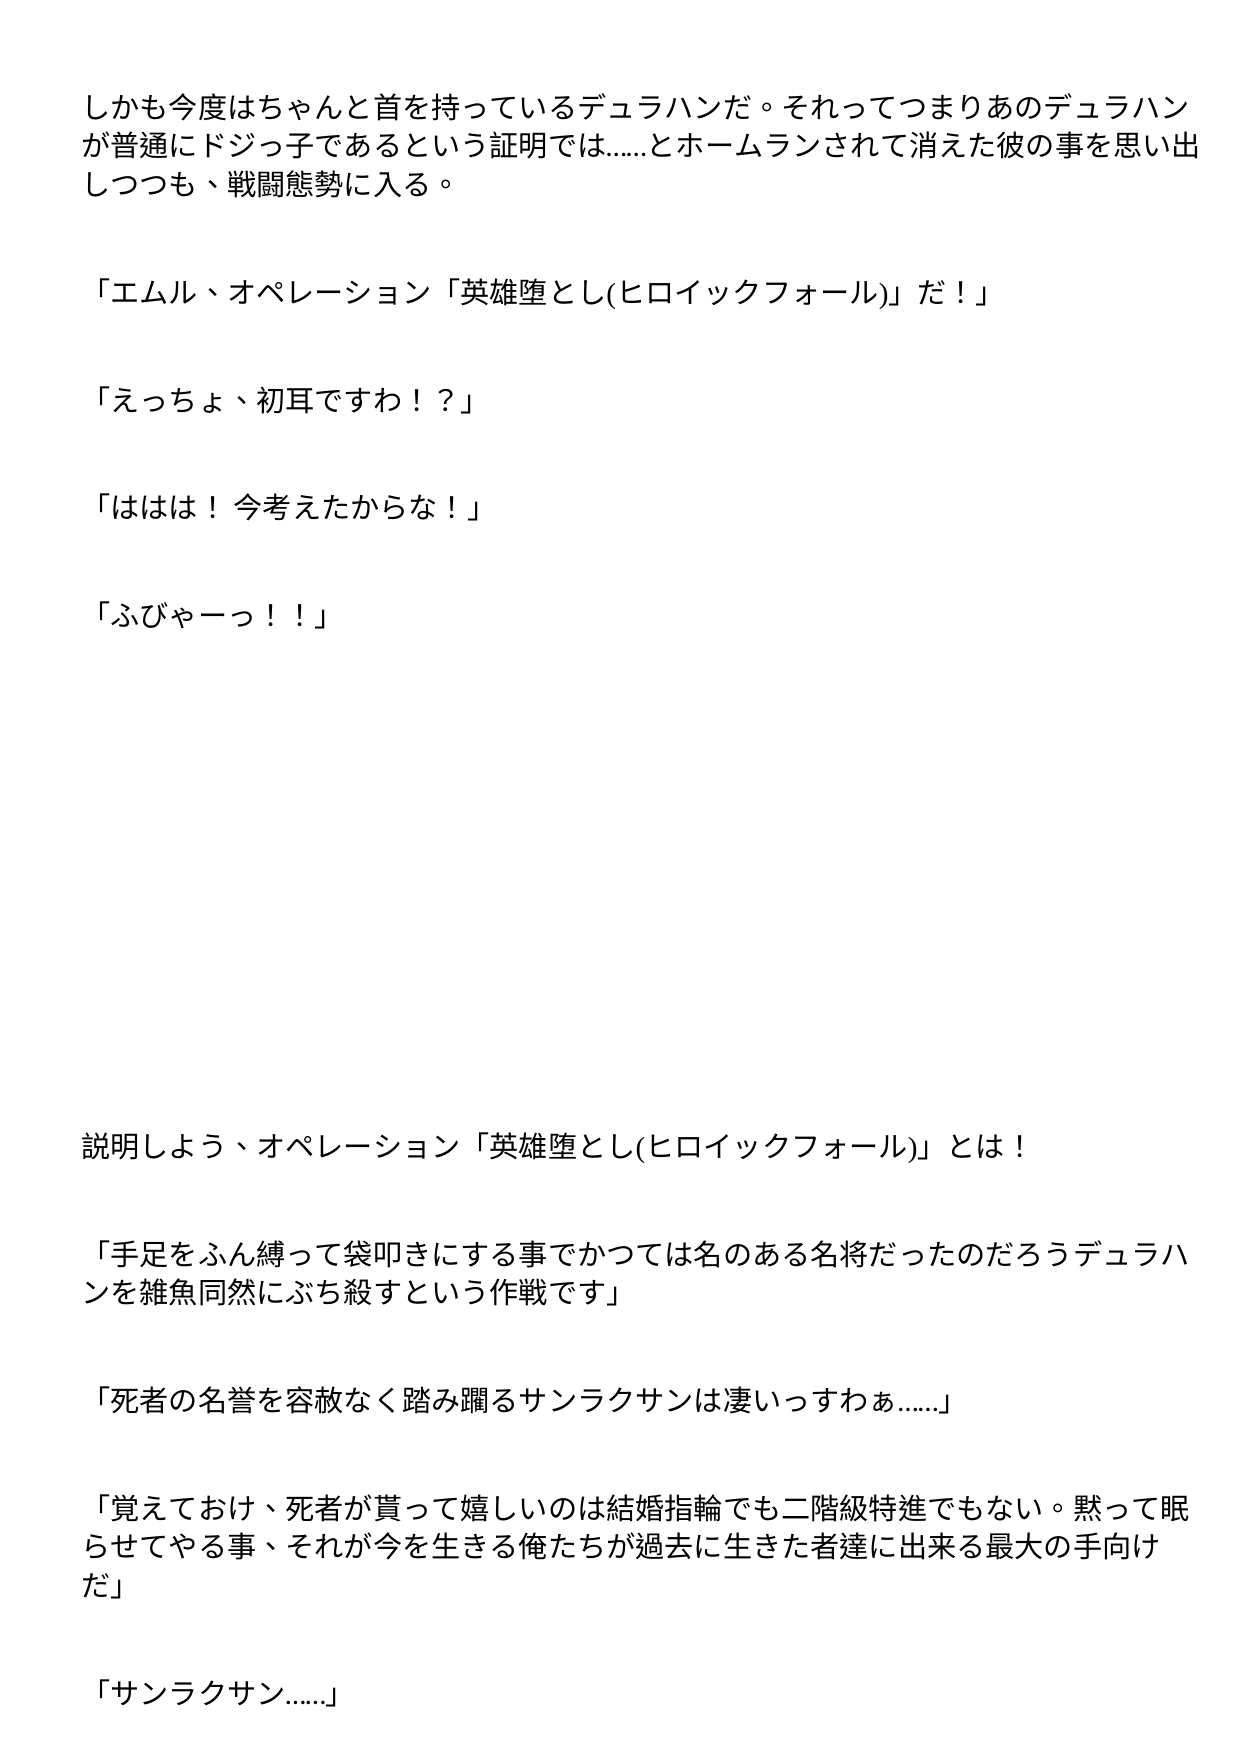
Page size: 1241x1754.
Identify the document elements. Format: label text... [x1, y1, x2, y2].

text 「サンラクサン……」 [81, 1676, 1215, 1712]
text 「手足をふん縛って袋叩きにする事でかつては名のある名将だったのだろうデュラハンを雑魚同然にぶち殺すという作戦です」 [81, 1237, 1215, 1311]
text 「ふびゃーっ！！」 [81, 598, 1215, 634]
text 「ははは！ 今考えたからな！」 [81, 491, 1215, 526]
text しかも今度はちゃんと首を持っているデュラハンだ。それってつまりあのデュラハンが普通にドジっ子であるという証明では……とホームランされて消えた彼の事を思い出しつつも、戦闘態勢に入る。 [81, 90, 1215, 202]
text 「覚えておけ、死者が貰って嬉しいのは結婚指輪でも二階級特進でもない。黙って眠らせてやる事、それが今を生きる俺たちが過去に生きた者達に出来る最大の手向けだ」 [81, 1491, 1215, 1604]
text 説明しよう、オペレーション「英雄堕とし(ヒロイックフォール)」とは！ [81, 1129, 1215, 1164]
text 「死者の名誉を容赦なく踏み躙るサンラクサンは凄いっすわぁ……」 [81, 1383, 1215, 1419]
text 「エムル、オペレーション「英雄堕とし(ヒロイックフォール)」だ！」 [81, 275, 1215, 310]
text 「えっちょ、初耳ですわ！？」 [81, 383, 1215, 418]
